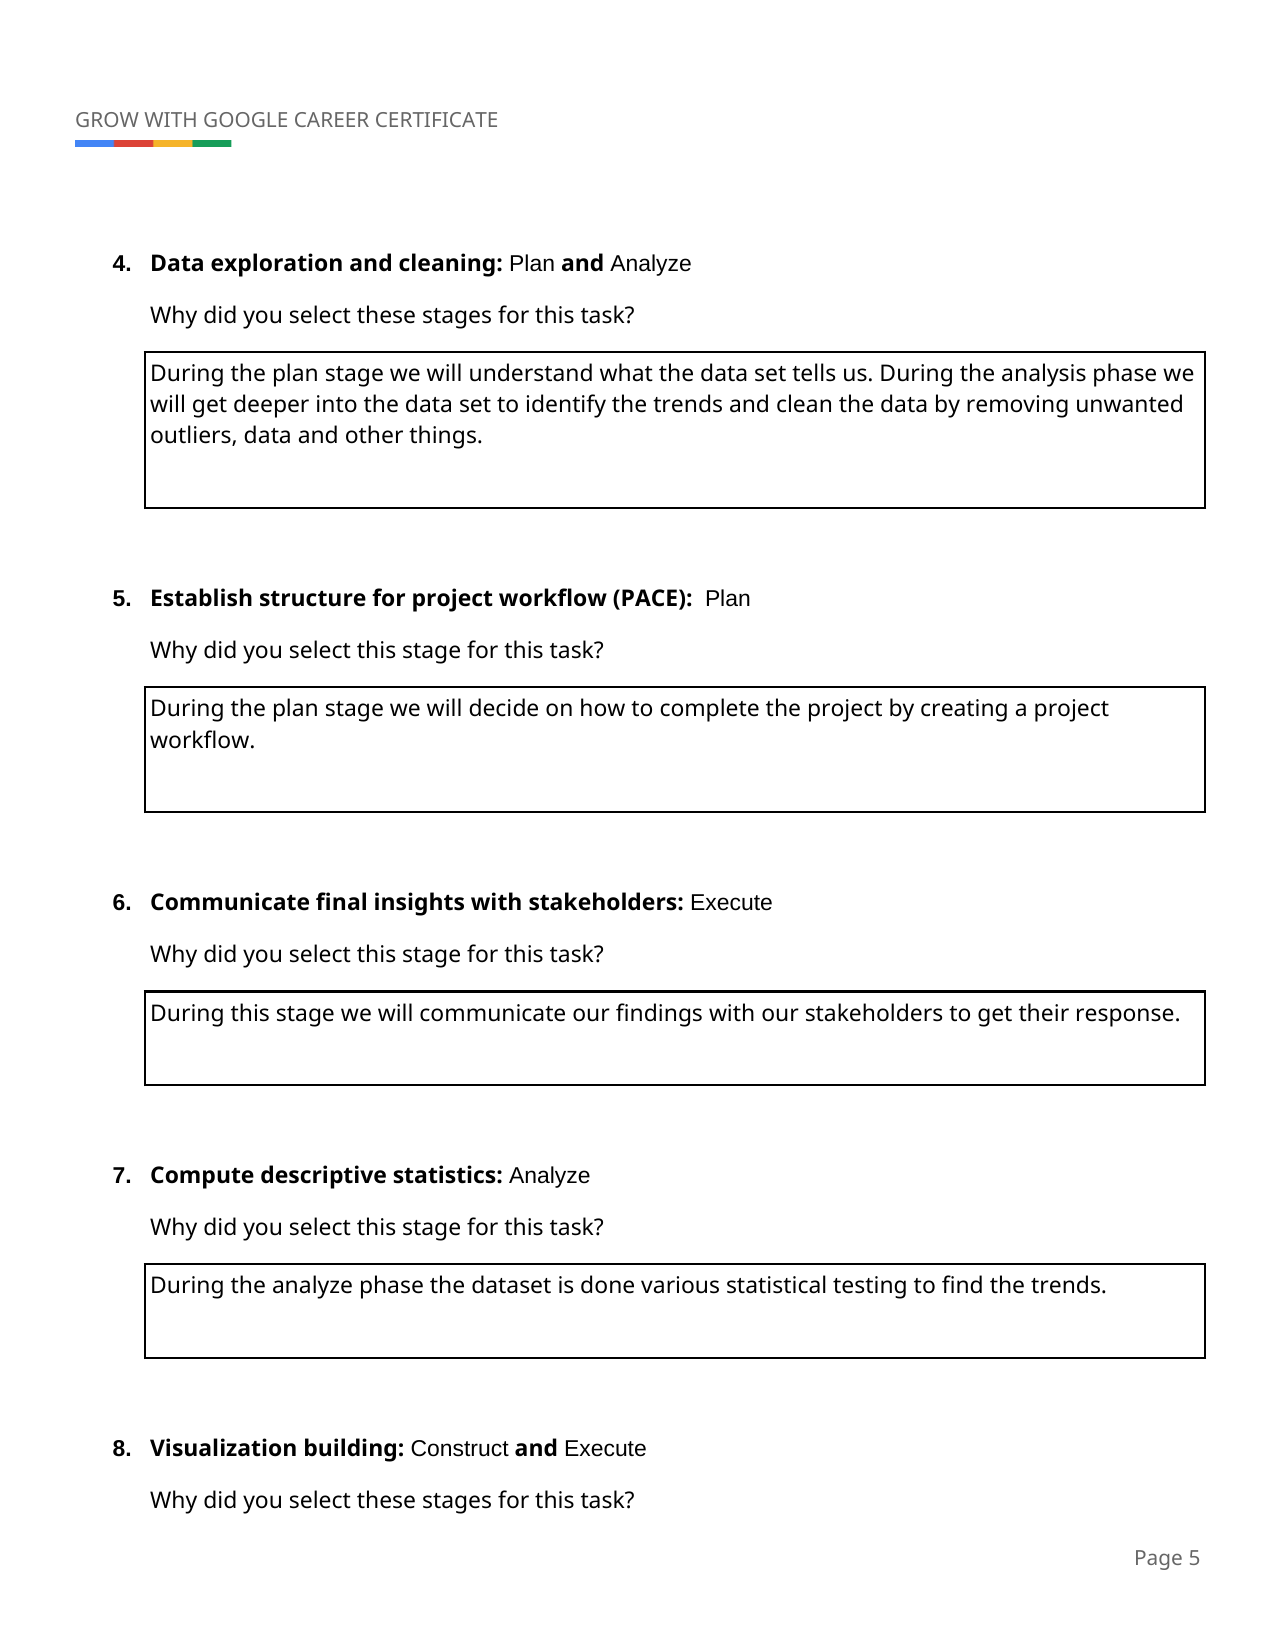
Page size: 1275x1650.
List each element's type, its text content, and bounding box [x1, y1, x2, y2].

text Why did you select this stage for this task? [150, 938, 1200, 969]
text Why did you select this stage for this task? [150, 634, 1200, 665]
picture [75, 140, 232, 147]
text During the plan stage we will understand what the data set tells us. During the analysis phase we will get deeper into the data set to identify the trends and clean the data by removing unwanted outliers, data and other things. [146, 353, 1204, 451]
list Visualization building: and [112, 1432, 1200, 1463]
text During this stage we will communicate our findings with our stakeholders to get their response. [146, 993, 1204, 1028]
text During the analyze phase the dataset is done various statistical testing to find the trends. [146, 1265, 1204, 1301]
text Why did you select these stages for this task? [150, 299, 1200, 330]
list Communicate final insights with stakeholders: [112, 886, 1200, 917]
list Compute descriptive statistics: [112, 1159, 1200, 1190]
list Establish structure for project workflow (PACE): [112, 582, 1200, 613]
list Data exploration and cleaning: and [112, 247, 1200, 278]
text Why did you select these stages for this task? [150, 1484, 1200, 1515]
text During the plan stage we will decide on how to complete the project by creating a project workflow. [146, 688, 1204, 755]
text Why did you select this stage for this task? [150, 1211, 1200, 1242]
